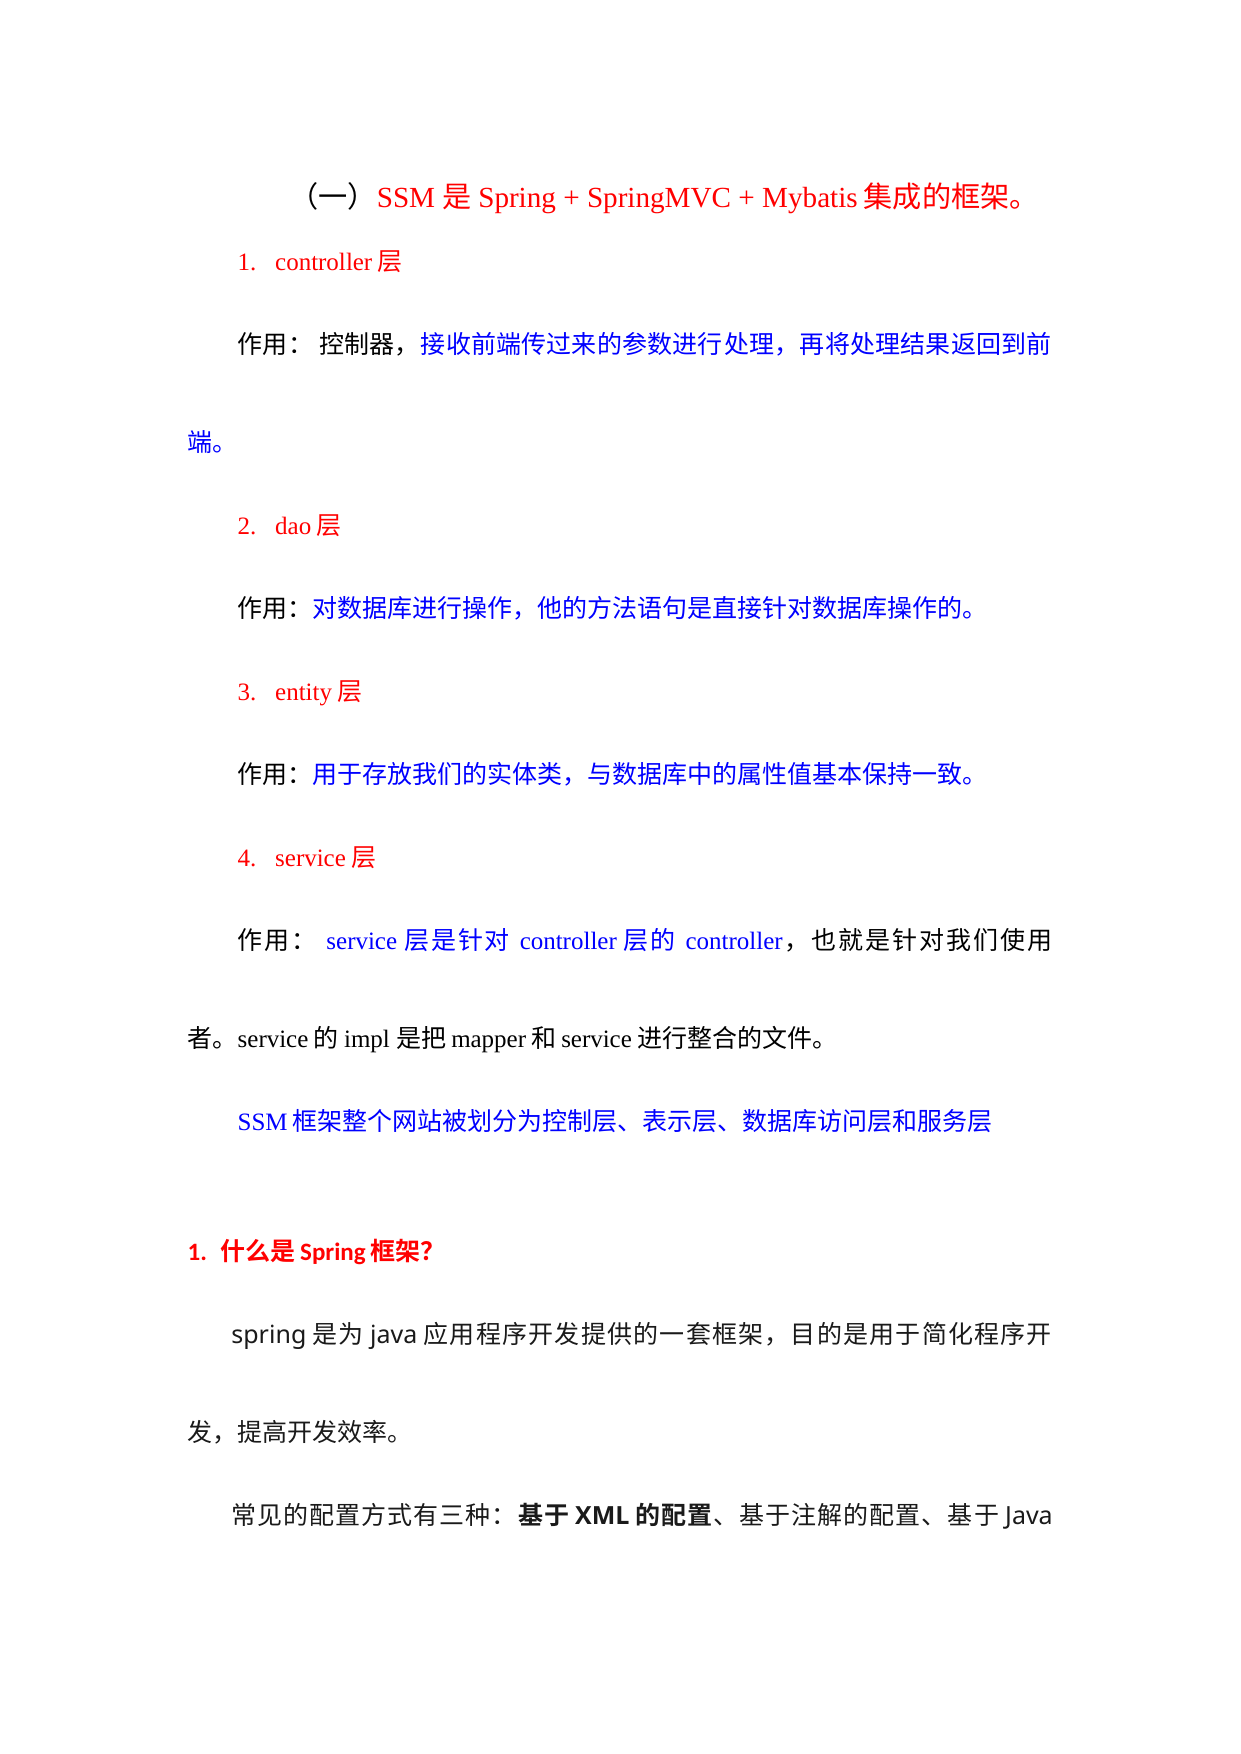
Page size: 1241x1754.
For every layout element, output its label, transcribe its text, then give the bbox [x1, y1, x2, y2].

list SSM 是 Spring + SpringMVC + Mybatis集成的框架。 [231, 162, 1053, 227]
list service层 [187, 823, 1053, 888]
text SSM框架整个网站被划分为控制层、表示层、数据库访问层和服务层 [187, 1087, 1053, 1152]
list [187, 1481, 1053, 1546]
list spring是为java应用程序开发提供的一套框架，目的是用于简化程序开发，提高开发效率。 [187, 1300, 1053, 1463]
subtitle 什么是Spring框架？ [187, 1217, 1053, 1282]
text 作用： 控制器，接收前端传过来的参数进行处理，再将处理结果返回到前端。 [187, 310, 1053, 473]
list dao层 [187, 491, 1053, 556]
list entity层 [187, 657, 1053, 722]
list controller层 [187, 227, 1053, 292]
text 作用：用于存放我们的实体类，与数据库中的属性值基本保持一致。 [187, 740, 1053, 805]
text 作用： service层是针对 controller层的 controller，也就是针对我们使用者。service的 impl 是把mapper和service进行整合的文件。 [187, 906, 1053, 1069]
text 作用：对数据库进行操作，他的方法语句是直接针对数据库操作的。 [187, 574, 1053, 639]
